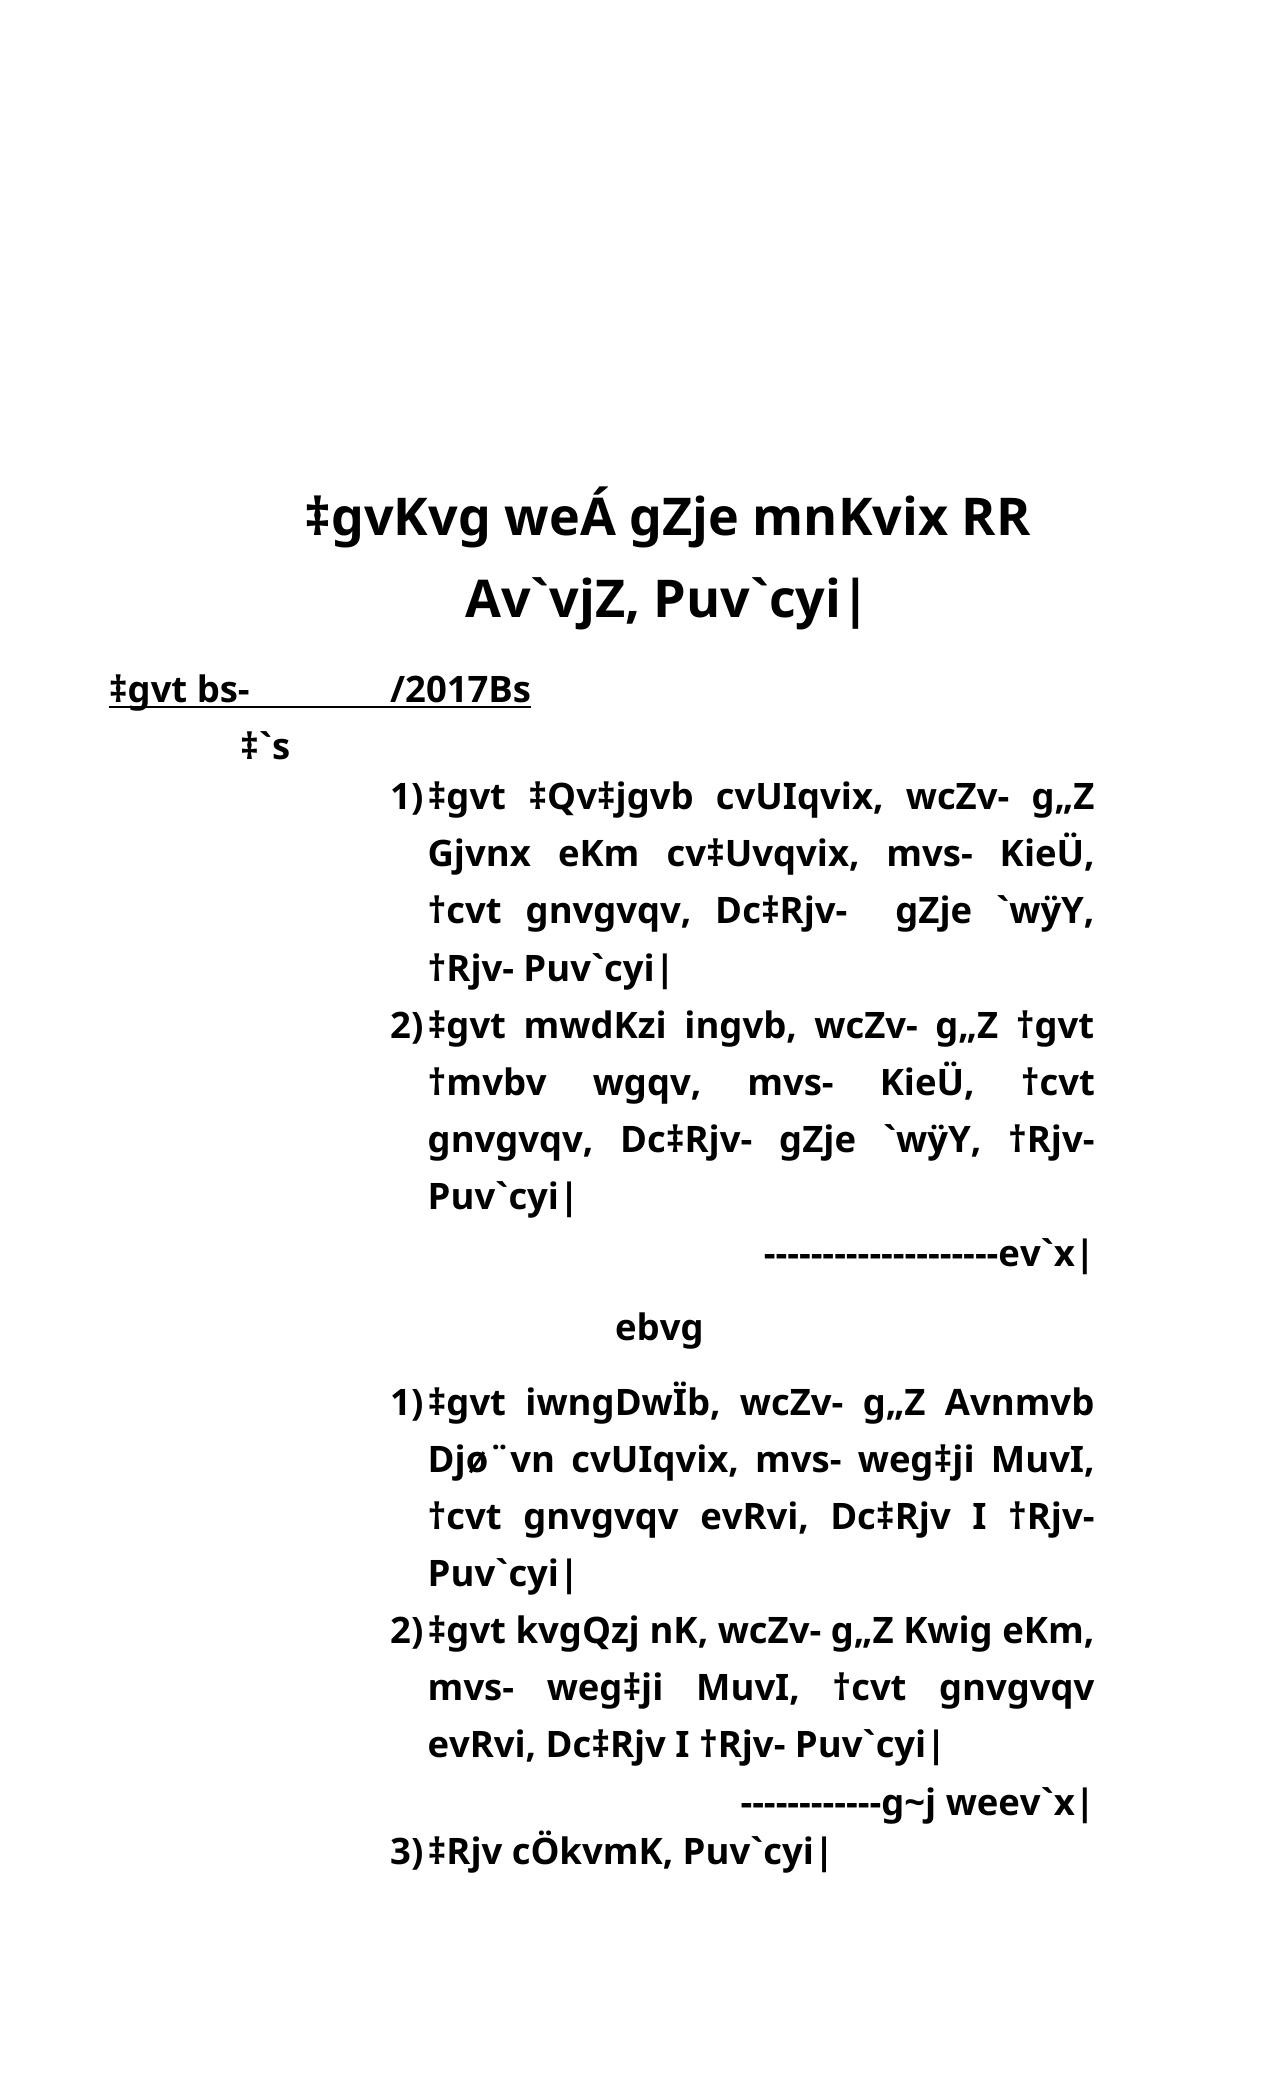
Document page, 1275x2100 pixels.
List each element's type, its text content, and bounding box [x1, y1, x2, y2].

list --------------------ev`x| [315, 1227, 1095, 1277]
text ‡`s [240, 721, 1095, 771]
list ‡gvt mwdKzi ingvb, wcZv- g„Z †gvt †mvbv wgqv, mvs- KieÜ, †cvt gnvgvqv, Dc‡Rjv- gZje `wÿY, †Rjv- Puv`cyi| [390, 999, 1095, 1220]
list ‡Rjv cÖkvmK, Puv`cyi| [390, 1826, 1095, 1875]
list ------------g~j weev`x| [427, 1776, 1095, 1826]
text ‡gvt bs- /2017Bs [109, 664, 1095, 714]
list ‡gvt iwngDwÏb, wcZv- g„Z Avnmvb Djø¨vn cvUIqvix, mvs- weg‡ji MuvI, †cvt gnvgvqv evRvi, Dc‡Rjv I †Rjv- Puv`cyi| [390, 1376, 1095, 1597]
list ‡gvt kvgQzj nK, wcZv- g„Z Kwig eKm, mvs- weg‡ji MuvI, †cvt gnvgvqv evRvi, Dc‡Rjv I †Rjv- Puv`cyi| [390, 1605, 1095, 1768]
list ebvg [615, 1302, 1095, 1352]
text ‡gvKvg weÁ gZje mnKvix RR Av`vjZ, Puv`cyi| [240, 480, 1095, 632]
list ‡gvt ‡Qv‡jgvb cvUIqvix, wcZv- g„Z Gjvnx eKm cv‡Uvqvix, mvs- KieÜ, †cvt gnvgvqv, Dc‡Rjv- gZje `wÿY, †Rjv- Puv`cyi| [390, 771, 1095, 992]
